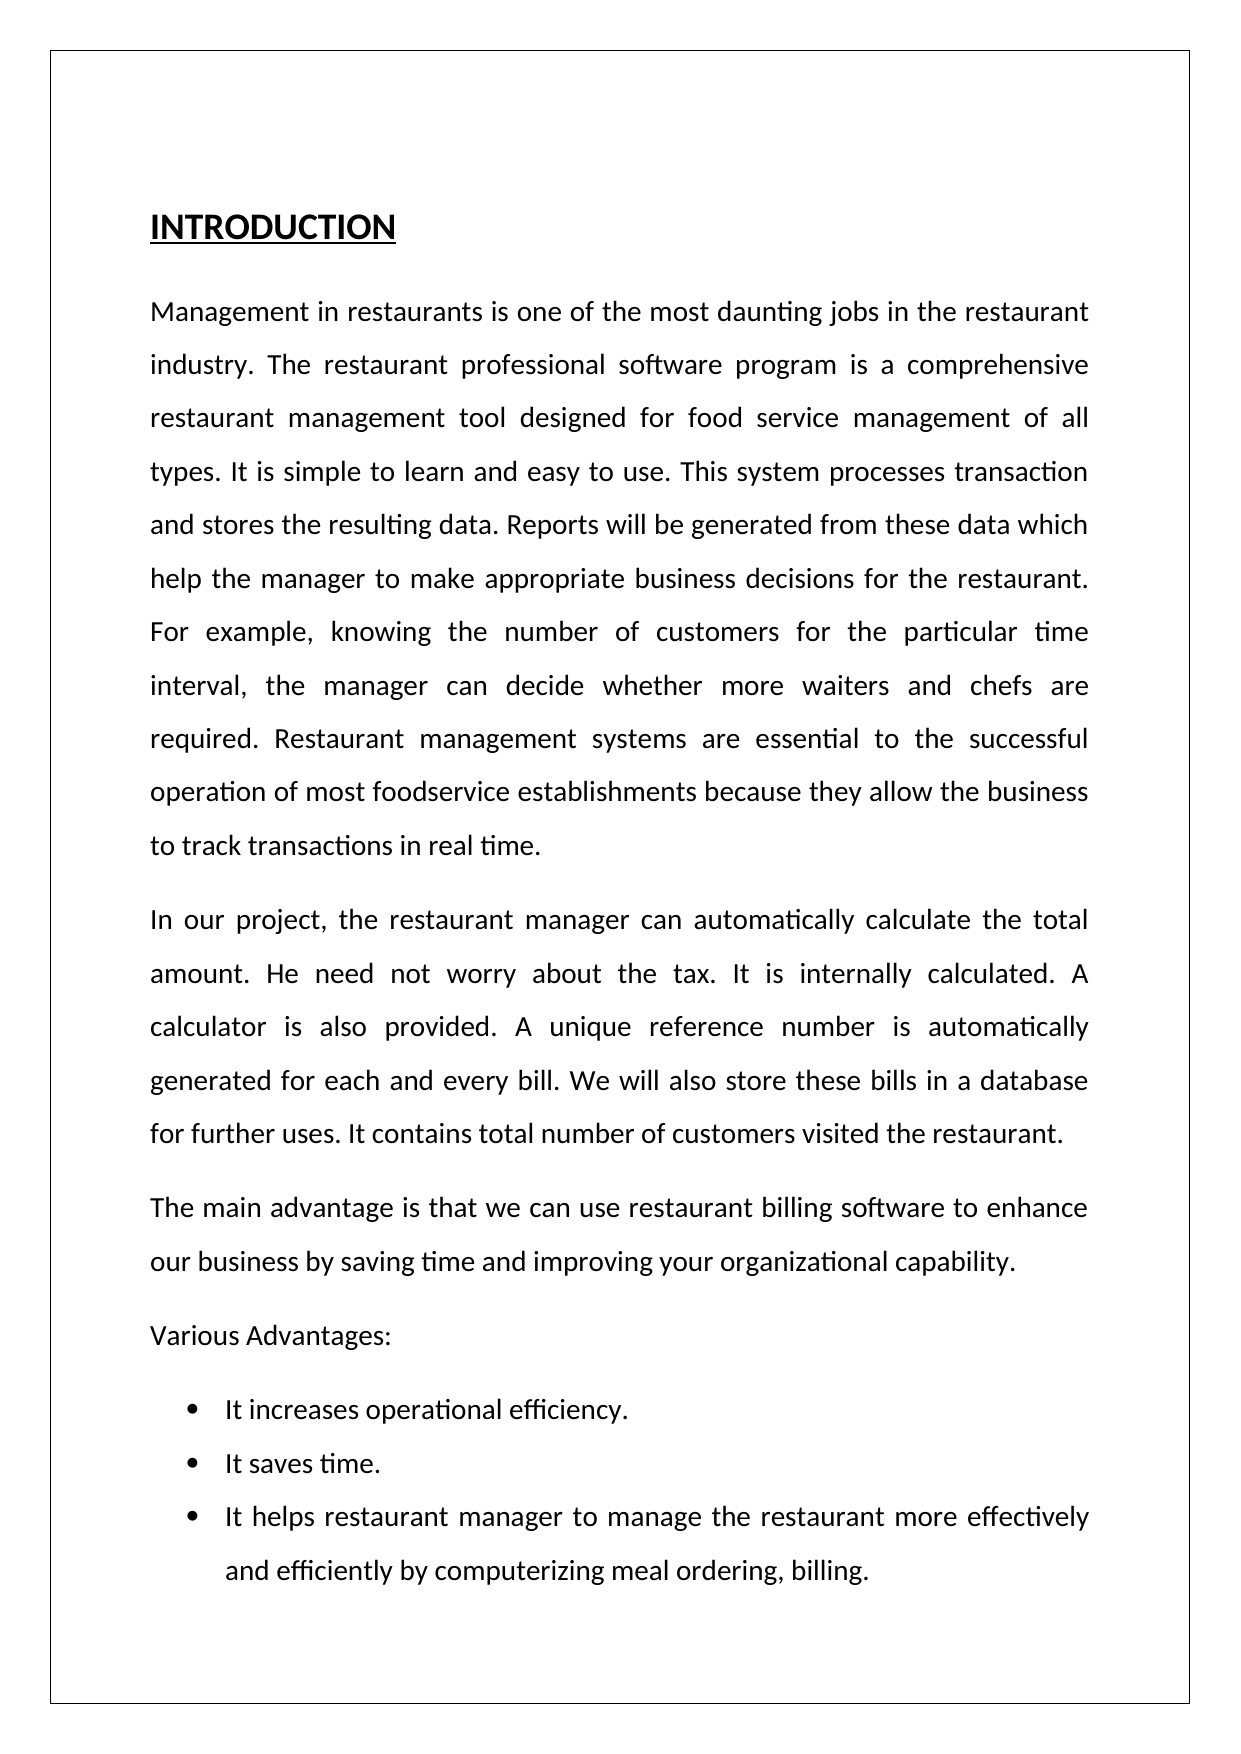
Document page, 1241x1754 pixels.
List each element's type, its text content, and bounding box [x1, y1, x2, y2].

list It saves time. [187, 1445, 1090, 1480]
text In our project, the restaurant manager can automatically calculate the total amount. He need not worry about the tax. It is internally calculated. A calculator is also provided. A unique reference number is automatically generated for each and every bill. We will also store these bills in a database for further uses. It contains total number of customers visited the restaurant. [150, 901, 1090, 1151]
text Management in restaurants is one of the most daunting jobs in the restaurant industry. The restaurant professional software program is a comprehensive restaurant management tool designed for food service management of all types. It is simple to learn and easy to use. This system processes transaction and stores the resulting data. Reports will be generated from these data which help the manager to make appropriate business decisions for the restaurant. For example, knowing the number of customers for the particular time interval, the manager can decide whether more waiters and chefs are required. Restaurant management systems are essential to the successful operation of most foodservice establishments because they allow the business to track transactions in real time. [150, 293, 1090, 863]
text INTRODUCTION [150, 203, 1090, 249]
text The main advantage is that we can use restaurant billing software to enhance our business by saving time and improving your organizational capability. [150, 1189, 1090, 1278]
text Various Advantages: [150, 1317, 1090, 1353]
list It helps restaurant manager to manage the restaurant more effectively and efficiently by computerizing meal ordering, billing. [187, 1498, 1090, 1587]
list It increases operational efficiency. [187, 1391, 1090, 1427]
